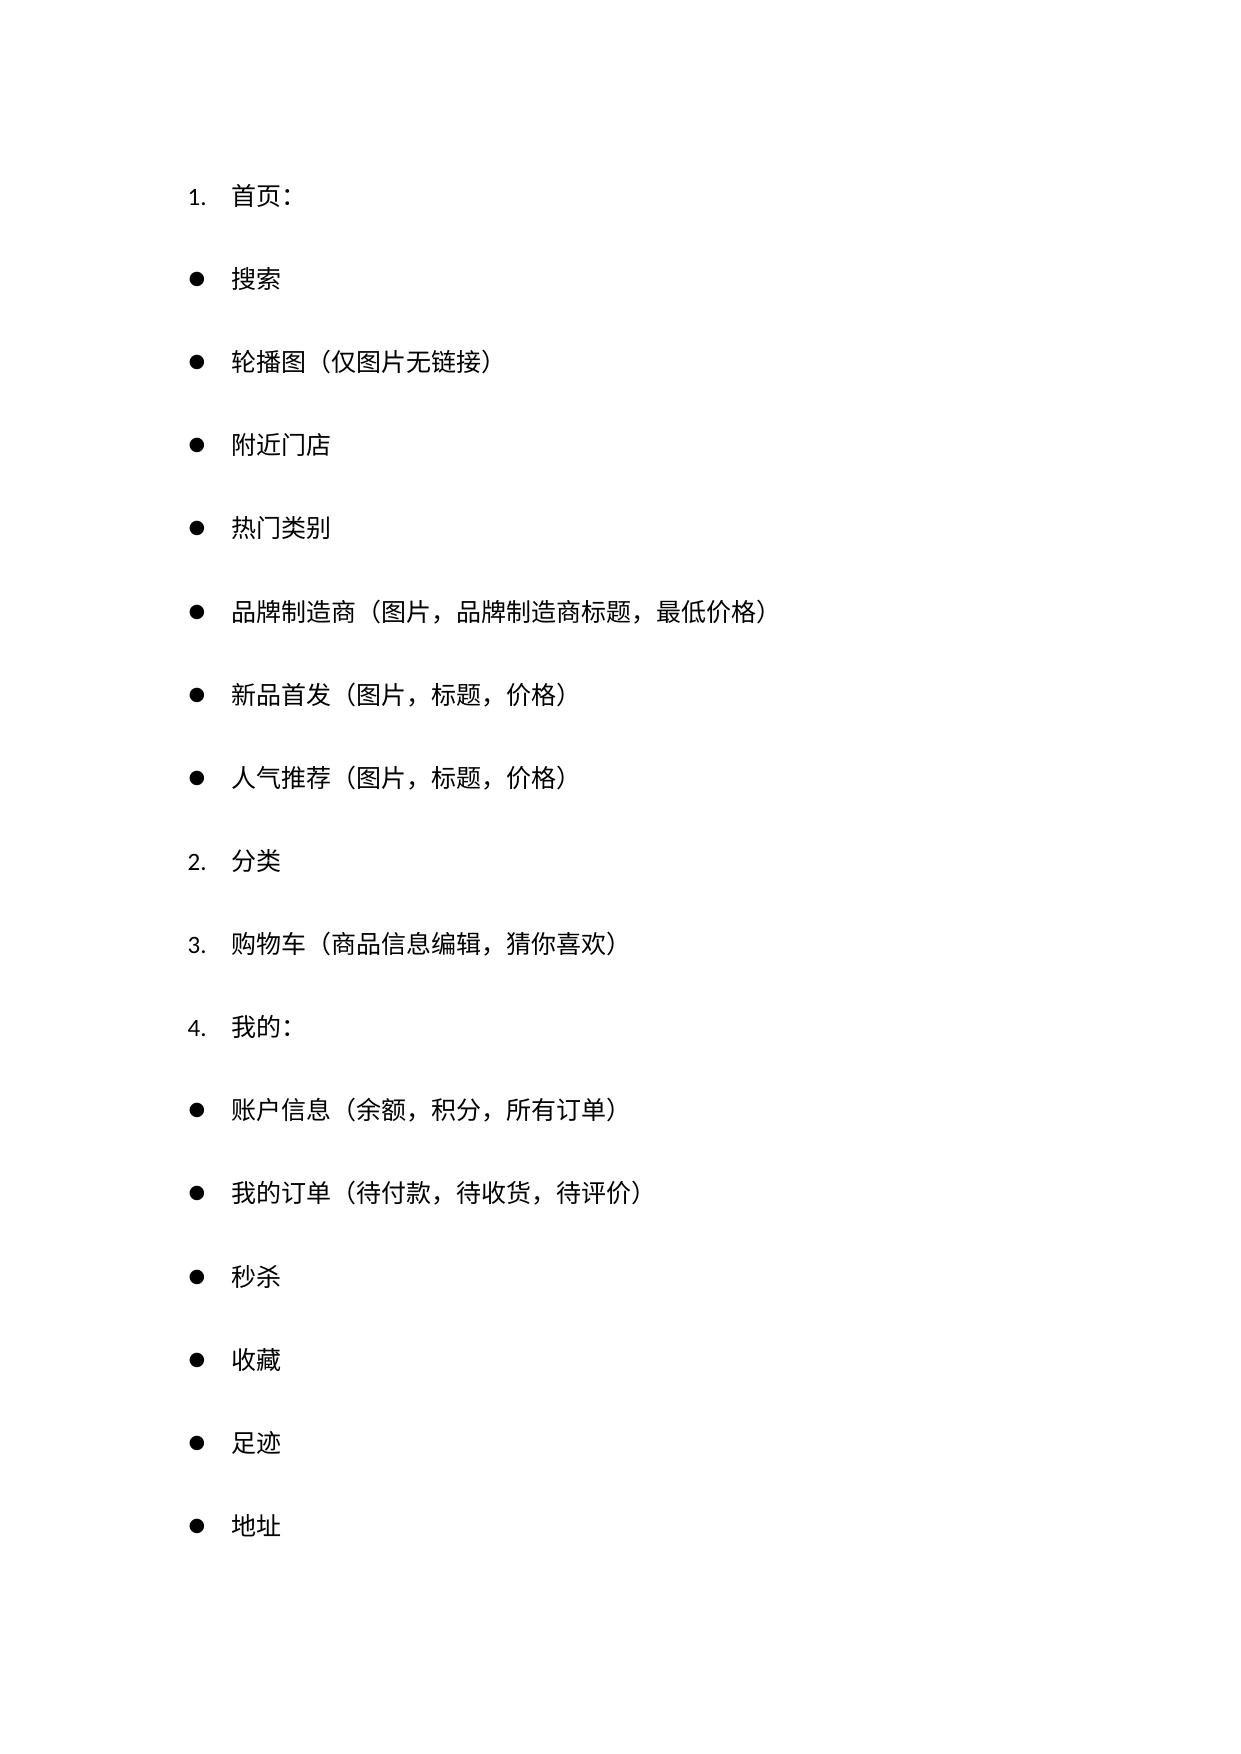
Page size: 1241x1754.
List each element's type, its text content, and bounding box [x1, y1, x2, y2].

list 搜索 [187, 245, 1053, 310]
list 收藏 [187, 1326, 1053, 1391]
list 品牌制造商（图片，品牌制造商标题，最低价格） [187, 578, 1053, 643]
list 分类 [187, 827, 1053, 892]
list 人气推荐（图片，标题，价格） [187, 744, 1053, 809]
list 秒杀 [187, 1243, 1053, 1308]
list 我的订单（待付款，待收货，待评价） [187, 1159, 1053, 1224]
list 我的： [187, 993, 1053, 1058]
list 足迹 [187, 1409, 1053, 1474]
list 地址 [187, 1492, 1053, 1557]
list 首页： [187, 162, 1053, 227]
list 新品首发（图片，标题，价格） [187, 661, 1053, 726]
list 账户信息（余额，积分，所有订单） [187, 1076, 1053, 1141]
list 热门类别 [187, 494, 1053, 559]
list 购物车（商品信息编辑，猜你喜欢） [187, 910, 1053, 975]
list 附近门店 [187, 411, 1053, 476]
list 轮播图（仅图片无链接） [187, 328, 1053, 393]
